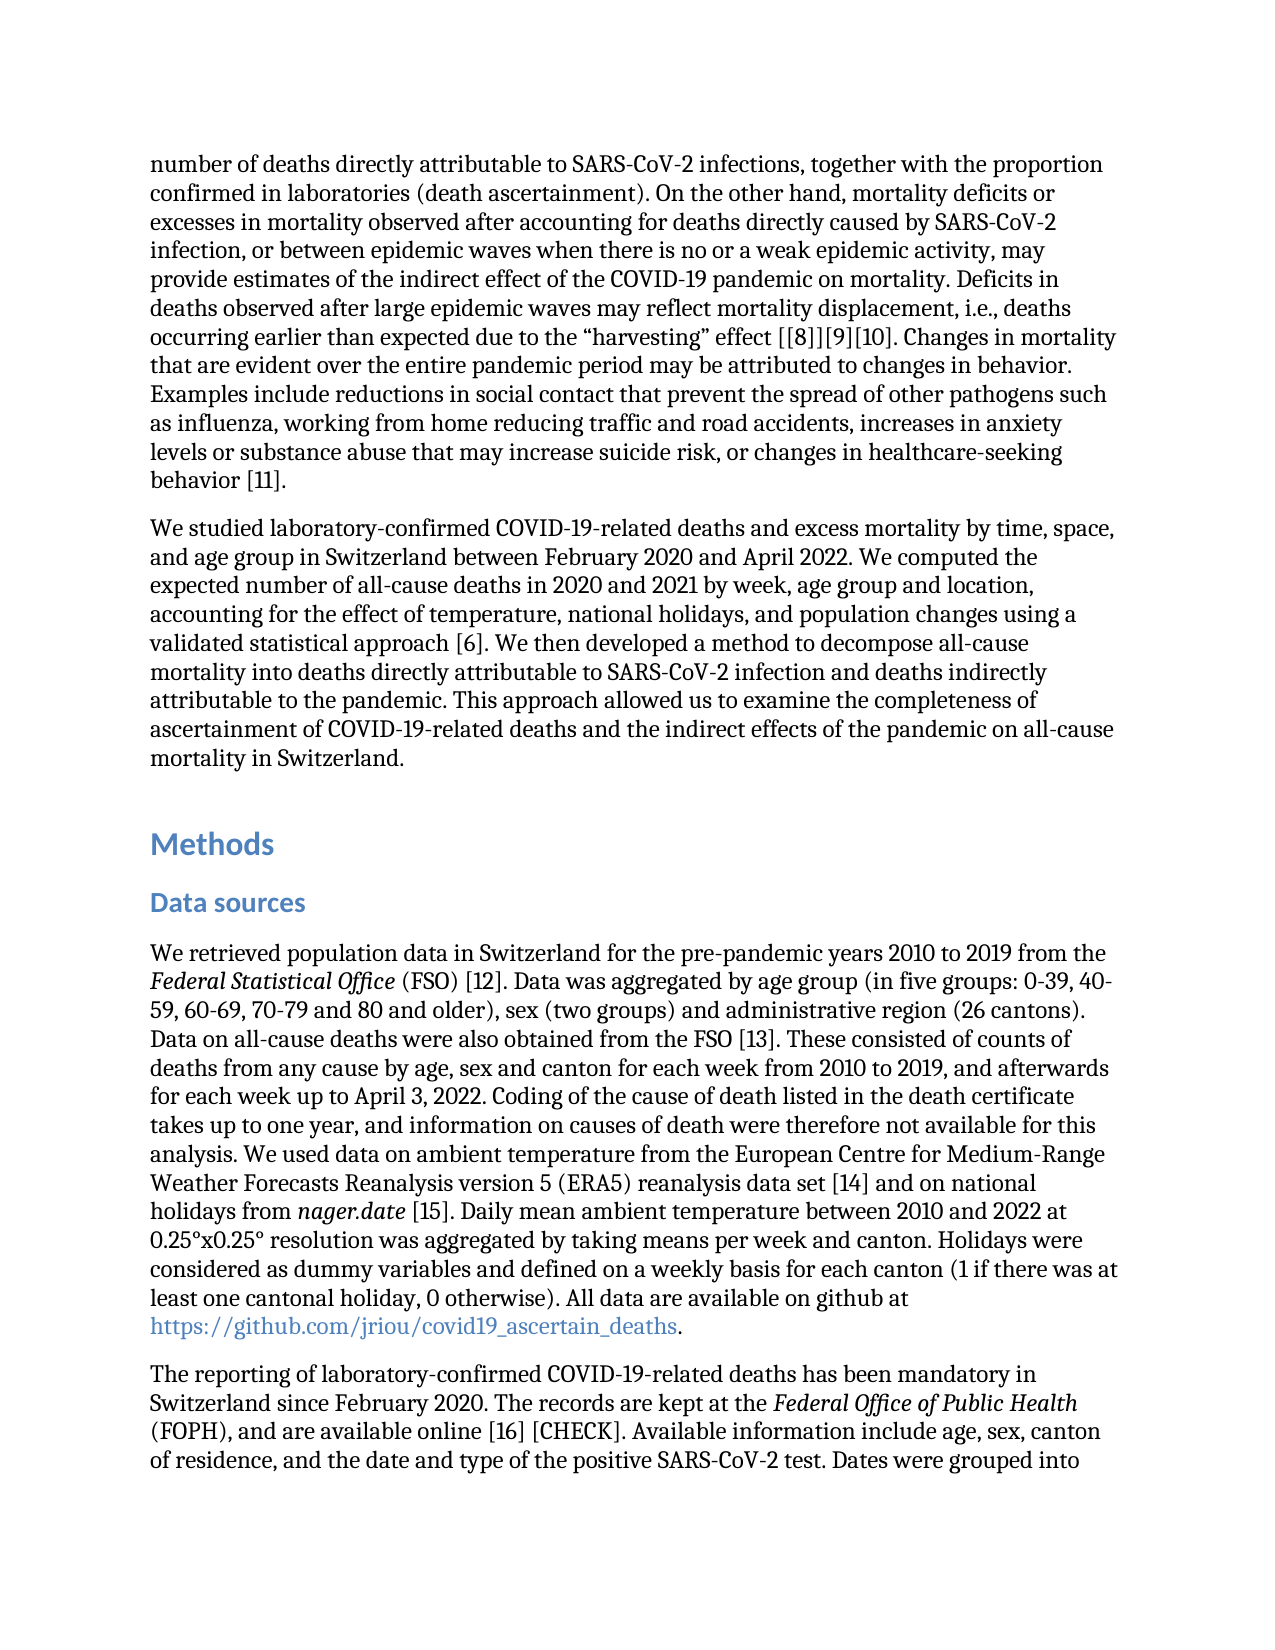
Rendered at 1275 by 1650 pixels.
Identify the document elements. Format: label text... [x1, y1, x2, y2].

text We retrieved population data in Switzerland for the pre-pandemic years 2010 to 2019 from the Federal Statistical Office (FSO) [12]. Data was aggregated by age group (in five groups: 0-39, 40-59, 60-69, 70-79 and 80 and older), sex (two groups) and administrative region (26 cantons). Data on all-cause deaths were also obtained from the FSO [13]. These consisted of counts of deaths from any cause by age, sex and canton for each week from 2010 to 2019, and afterwards for each week up to April 3, 2022. Coding of the cause of death listed in the death certificate takes up to one year, and information on causes of death were therefore not available for this analysis. We used data on ambient temperature from the European Centre for Medium-Range Weather Forecasts Reanalysis version 5 (ERA5) reanalysis data set [14] and on national holidays from nager.date [15]. Daily mean ambient temperature between 2010 and 2022 at 0.25°x0.25° resolution was aggregated by taking means per week and canton. Holidays were considered as dummy variables and defined on a weekly basis for each canton (1 if there was at least one cantonal holiday, 0 otherwise). All data are available on github at https://github.com/jriou/covid19_ascertain_deaths. [150, 938, 1125, 1341]
subtitle Methods [150, 822, 1125, 863]
subtitle Data sources [150, 884, 1125, 920]
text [150, 150, 1125, 495]
text We studied laboratory-confirmed COVID-19-related deaths and excess mortality by time, space, and age group in Switzerland between February 2020 and April 2022. We computed the expected number of all-cause deaths in 2020 and 2021 by week, age group and location, accounting for the effect of temperature, national holidays, and population changes using a validated statistical approach [6]. We then developed a method to decompose all-cause mortality into deaths directly attributable to SARS-CoV-2 infection and deaths indirectly attributable to the pandemic. This approach allowed us to examine the completeness of ascertainment of COVID-19-related deaths and the indirect effects of the pandemic on all-cause mortality in Switzerland. [150, 514, 1125, 772]
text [150, 1360, 1125, 1475]
